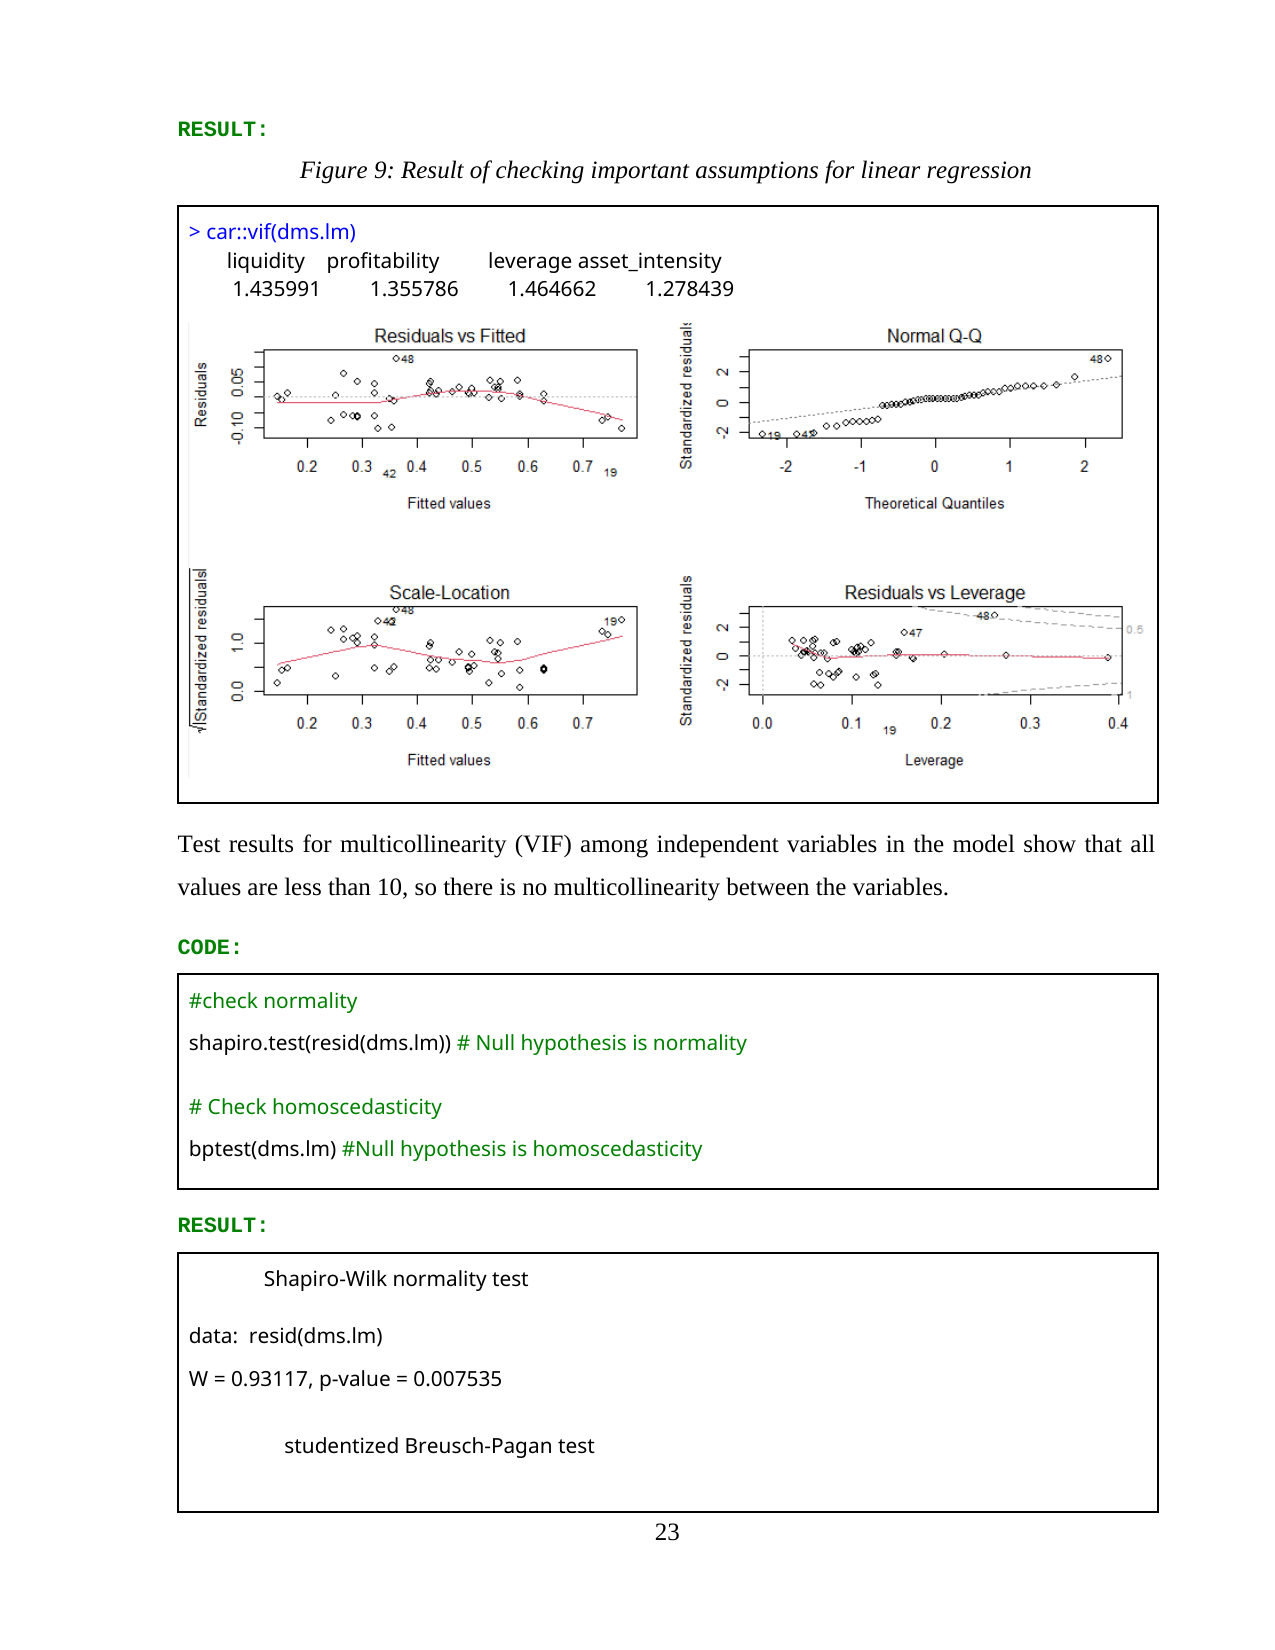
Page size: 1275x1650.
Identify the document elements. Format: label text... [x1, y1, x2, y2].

table_header > car::vif(dms.lm) liquidity profitability leverage asset_intensity 1.435991 1.355786 1.464662 1.278439 [179, 207, 1157, 802]
picture [188, 323, 1148, 778]
text Figure 9: Result of checking important assumptions for linear regression [177, 155, 1157, 184]
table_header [179, 1254, 1157, 1511]
table_header check normality shapiro.test(resid(dms.lm)) # Null hypothesis is normality # Check homoscedasticity bptest(dms.lm) #Null hypothesis is homoscedasticity [179, 975, 1157, 1187]
text Test results for multicollinearity (VIF) among independent variables in the model show that all values are less than 10, so there is no multicollinearity between the variables. [177, 829, 1157, 901]
